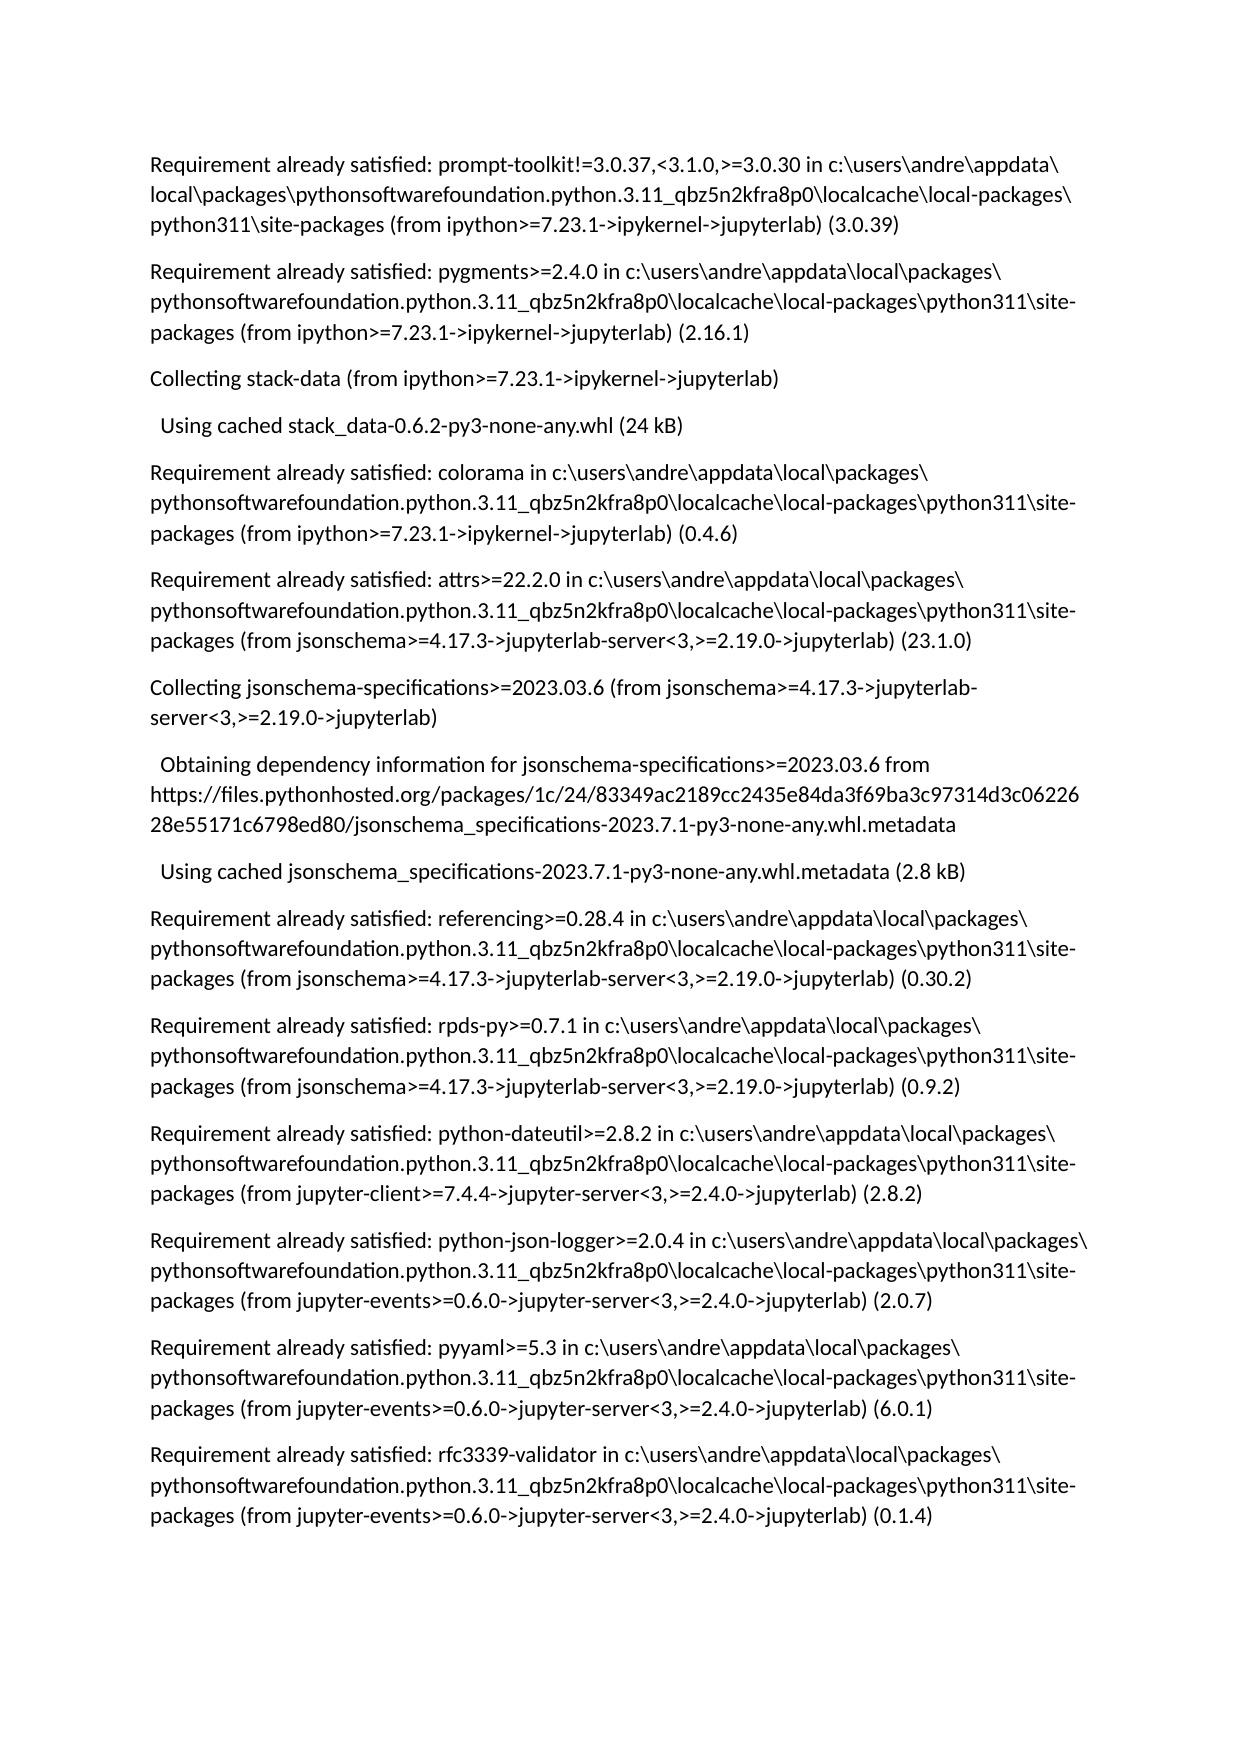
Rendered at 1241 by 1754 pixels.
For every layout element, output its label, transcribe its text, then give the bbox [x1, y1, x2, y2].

text Requirement already satisfied: colorama in c:\users\andre\appdata\local\packages\pythonsoftwarefoundation.python.3.11_qbz5n2kfra8p0\localcache\local-packages\python311\site-packages (from ipython>=7.23.1->ipykernel->jupyterlab) (0.4.6) [150, 458, 1090, 547]
text Requirement already satisfied: attrs>=22.2.0 in c:\users\andre\appdata\local\packages\pythonsoftwarefoundation.python.3.11_qbz5n2kfra8p0\localcache\local-packages\python311\site-packages (from jsonschema>=4.17.3->jupyterlab-server<3,>=2.19.0->jupyterlab) (23.1.0) [150, 566, 1090, 654]
text Requirement already satisfied: prompt-toolkit!=3.0.37,<3.1.0,>=3.0.30 in c:\users\andre\appdata\local\packages\pythonsoftwarefoundation.python.3.11_qbz5n2kfra8p0\localcache\local-packages\python311\site-packages (from ipython>=7.23.1->ipykernel->jupyterlab) (3.0.39) [150, 150, 1090, 238]
text Requirement already satisfied: pygments>=2.4.0 in c:\users\andre\appdata\local\packages\pythonsoftwarefoundation.python.3.11_qbz5n2kfra8p0\localcache\local-packages\python311\site-packages (from ipython>=7.23.1->ipykernel->jupyterlab) (2.16.1) [150, 257, 1090, 346]
text Requirement already satisfied: python-dateutil>=2.8.2 in c:\users\andre\appdata\local\packages\pythonsoftwarefoundation.python.3.11_qbz5n2kfra8p0\localcache\local-packages\python311\site-packages (from jupyter-client>=7.4.4->jupyter-server<3,>=2.4.0->jupyterlab) (2.8.2) [150, 1119, 1090, 1207]
text Using cached jsonschema_specifications-2023.7.1-py3-none-any.whl.metadata (2.8 kB) [150, 857, 1090, 885]
text Requirement already satisfied: rfc3339-validator in c:\users\andre\appdata\local\packages\pythonsoftwarefoundation.python.3.11_qbz5n2kfra8p0\localcache\local-packages\python311\site-packages (from jupyter-events>=0.6.0->jupyter-server<3,>=2.4.0->jupyterlab) (0.1.4) [150, 1441, 1090, 1529]
text Using cached stack_data-0.6.2-py3-none-any.whl (24 kB) [150, 411, 1090, 439]
text Requirement already satisfied: pyyaml>=5.3 in c:\users\andre\appdata\local\packages\pythonsoftwarefoundation.python.3.11_qbz5n2kfra8p0\localcache\local-packages\python311\site-packages (from jupyter-events>=0.6.0->jupyter-server<3,>=2.4.0->jupyterlab) (6.0.1) [150, 1333, 1090, 1422]
text Collecting jsonschema-specifications>=2023.03.6 (from jsonschema>=4.17.3->jupyterlab-server<3,>=2.19.0->jupyterlab) [150, 673, 1090, 731]
text Requirement already satisfied: referencing>=0.28.4 in c:\users\andre\appdata\local\packages\pythonsoftwarefoundation.python.3.11_qbz5n2kfra8p0\localcache\local-packages\python311\site-packages (from jsonschema>=4.17.3->jupyterlab-server<3,>=2.19.0->jupyterlab) (0.30.2) [150, 904, 1090, 993]
text Collecting stack-data (from ipython>=7.23.1->ipykernel->jupyterlab) [150, 364, 1090, 393]
text Obtaining dependency information for jsonschema-specifications>=2023.03.6 from https://files.pythonhosted.org/packages/1c/24/83349ac2189cc2435e84da3f69ba3c97314d3c0622628e55171c6798ed80/jsonschema_specifications-2023.7.1-py3-none-any.whl.metadata [150, 750, 1090, 838]
text Requirement already satisfied: rpds-py>=0.7.1 in c:\users\andre\appdata\local\packages\pythonsoftwarefoundation.python.3.11_qbz5n2kfra8p0\localcache\local-packages\python311\site-packages (from jsonschema>=4.17.3->jupyterlab-server<3,>=2.19.0->jupyterlab) (0.9.2) [150, 1011, 1090, 1100]
text Requirement already satisfied: python-json-logger>=2.0.4 in c:\users\andre\appdata\local\packages\pythonsoftwarefoundation.python.3.11_qbz5n2kfra8p0\localcache\local-packages\python311\site-packages (from jupyter-events>=0.6.0->jupyter-server<3,>=2.4.0->jupyterlab) (2.0.7) [150, 1226, 1090, 1314]
